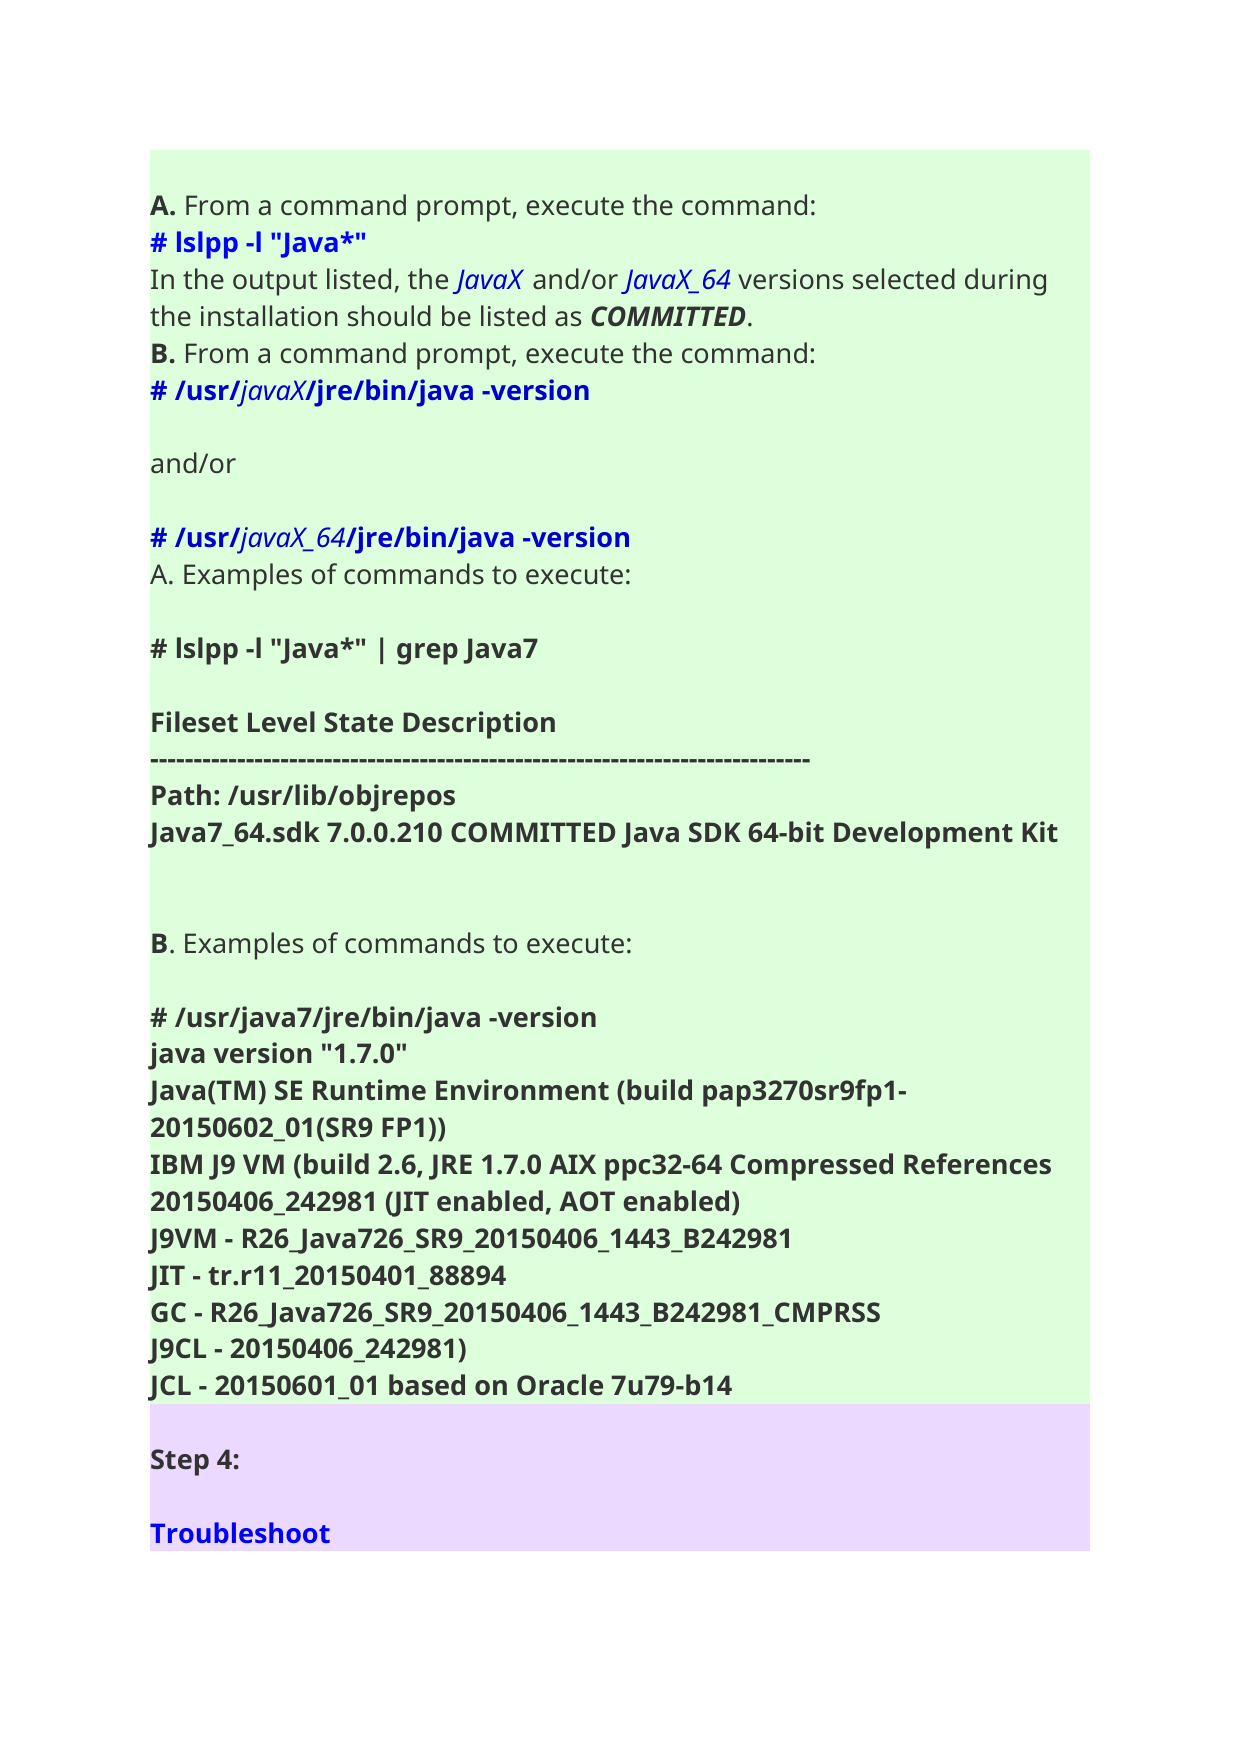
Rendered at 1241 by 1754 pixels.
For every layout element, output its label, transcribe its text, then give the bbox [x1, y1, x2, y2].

text J9VM - R26_Java726_SR9_20150406_1443_B242981 [150, 1219, 1090, 1256]
text IBM J9 VM (build 2.6, JRE 1.7.0 AIX ppc32-64 Compressed References 20150406_242981 (JIT enabled, AOT enabled) [150, 1146, 1090, 1219]
text java version "1.7.0" [150, 1035, 1090, 1072]
text Step 4: Troubleshoot [150, 1404, 1090, 1551]
text A. Examples of commands to execute: # lslpp -l "Java*" | grep Java7 Fileset Level State Description ---------------------------------------------------------------------------- Path: /usr/lib/objrepos Java7_64.sdk 7.0.0.210 COMMITTED Java SDK 64-bit Development Kit [150, 556, 1090, 851]
text Java(TM) SE Runtime Environment (build pap3270sr9fp1-20150602_01(SR9 FP1)) [150, 1072, 1090, 1146]
text J9CL - 20150406_242981) [150, 1330, 1090, 1367]
text In the output listed, the JavaX and/or JavaX_64 versions selected during the installation should be listed as COMMITTED. [150, 261, 1090, 334]
text JIT - tr.r11_20150401_88894 [150, 1256, 1090, 1293]
text B. Examples of commands to execute: # /usr/java7/jre/bin/java -version [150, 851, 1090, 1035]
text GC - R26_Java726_SR9_20150406_1443_B242981_CMPRSS [150, 1293, 1090, 1330]
text JCL - 20150601_01 based on Oracle 7u79-b14 [150, 1367, 1090, 1404]
text B. From a command prompt, execute the command: [150, 334, 1090, 371]
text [150, 150, 1090, 224]
text # lslpp -l "Java*" [150, 224, 1090, 261]
text # /usr/javaX/jre/bin/java -version and/or # /usr/javaX_64/jre/bin/java -version [150, 371, 1090, 556]
